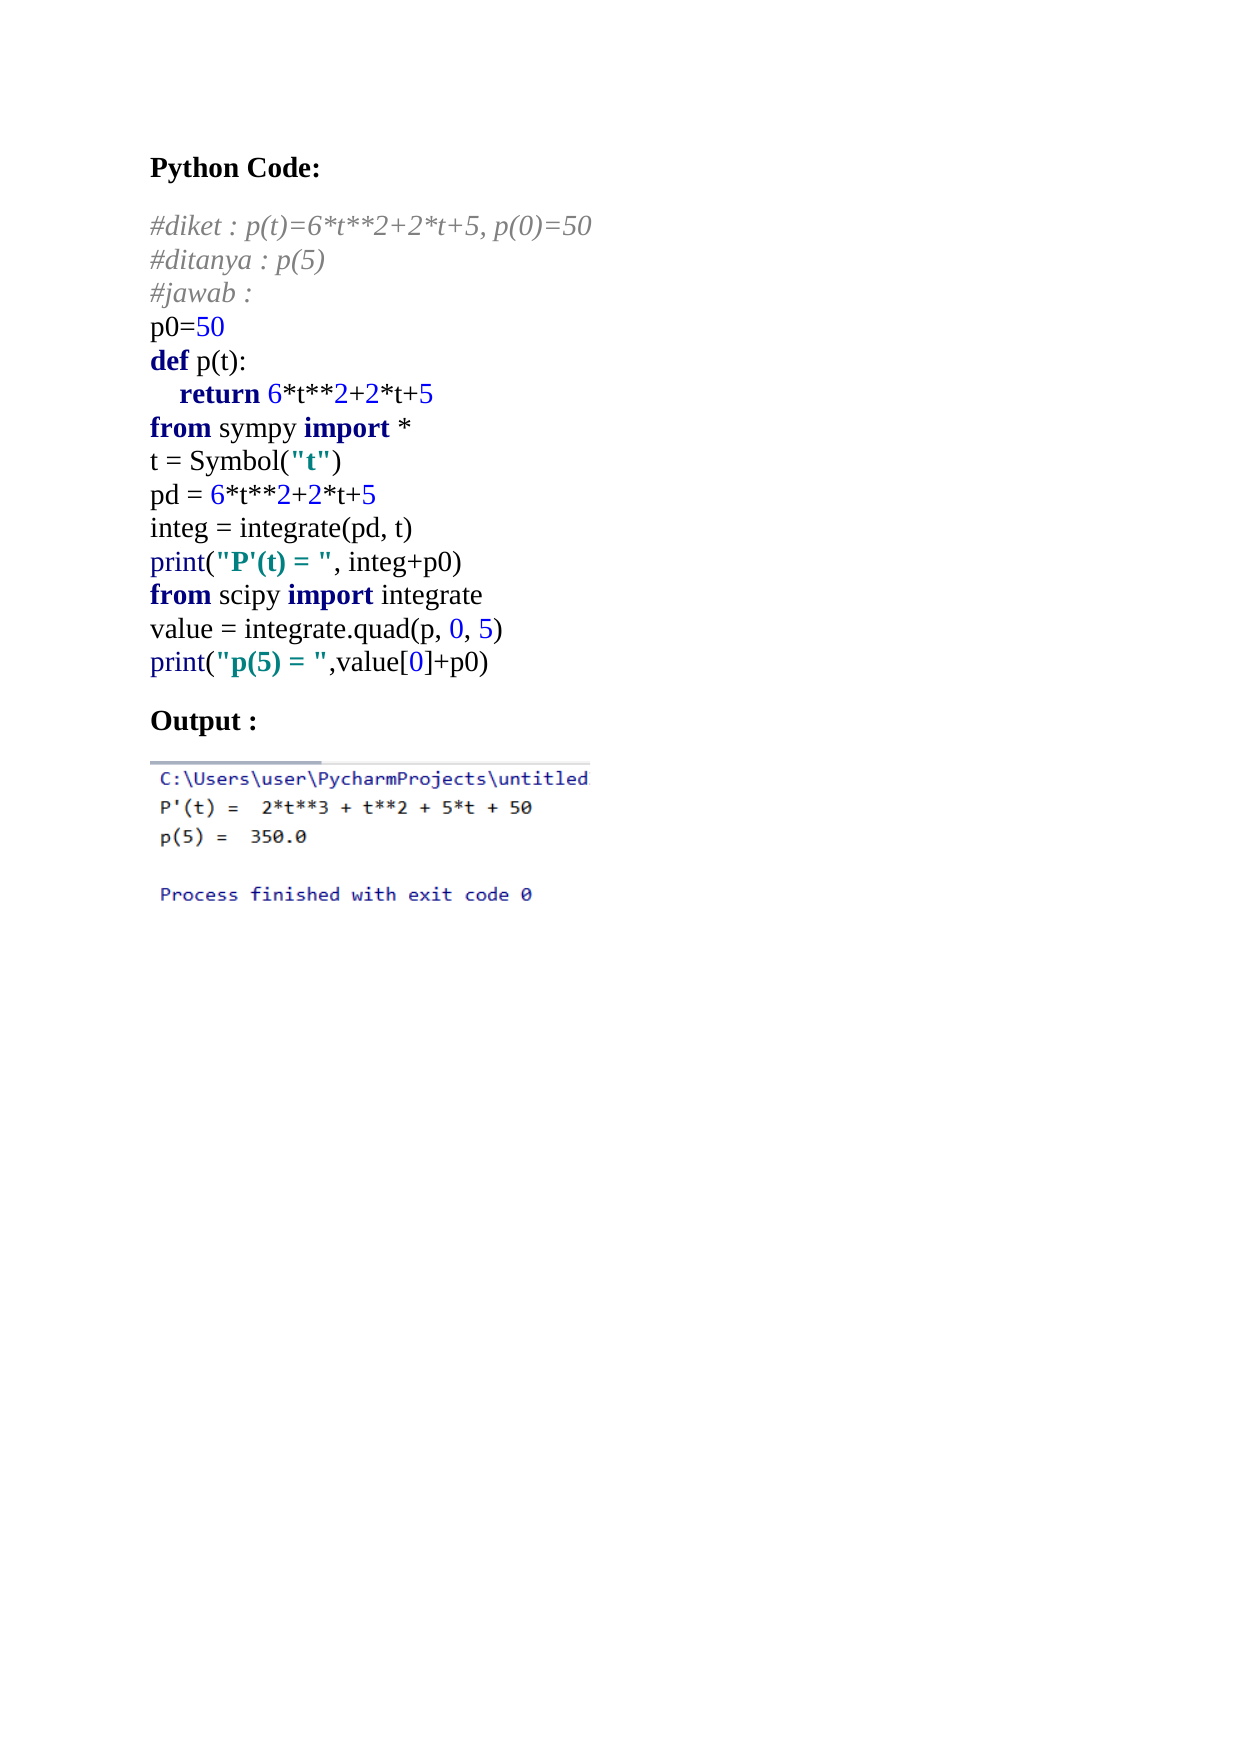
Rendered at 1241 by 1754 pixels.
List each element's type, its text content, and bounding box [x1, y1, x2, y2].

text #diket : p(t)=6*t**2+2*t+5, p(0)=50 #ditanya : p(5) #jawab : p0=50 def p(t): return 6*t**2+2*t+5 from sympy import * t = Symbol("t") pd = 6*t**2+2*t+5 integ = integrate(pd, t) print("P'(t) = ", integ+p0) from scipy import integrate value = integrate.quad(p, 0, 5) print("p(5) = ",value[0]+p0) [150, 208, 1090, 678]
text Python Code: [150, 150, 1090, 183]
picture [150, 761, 590, 926]
text Output : [150, 703, 1090, 737]
